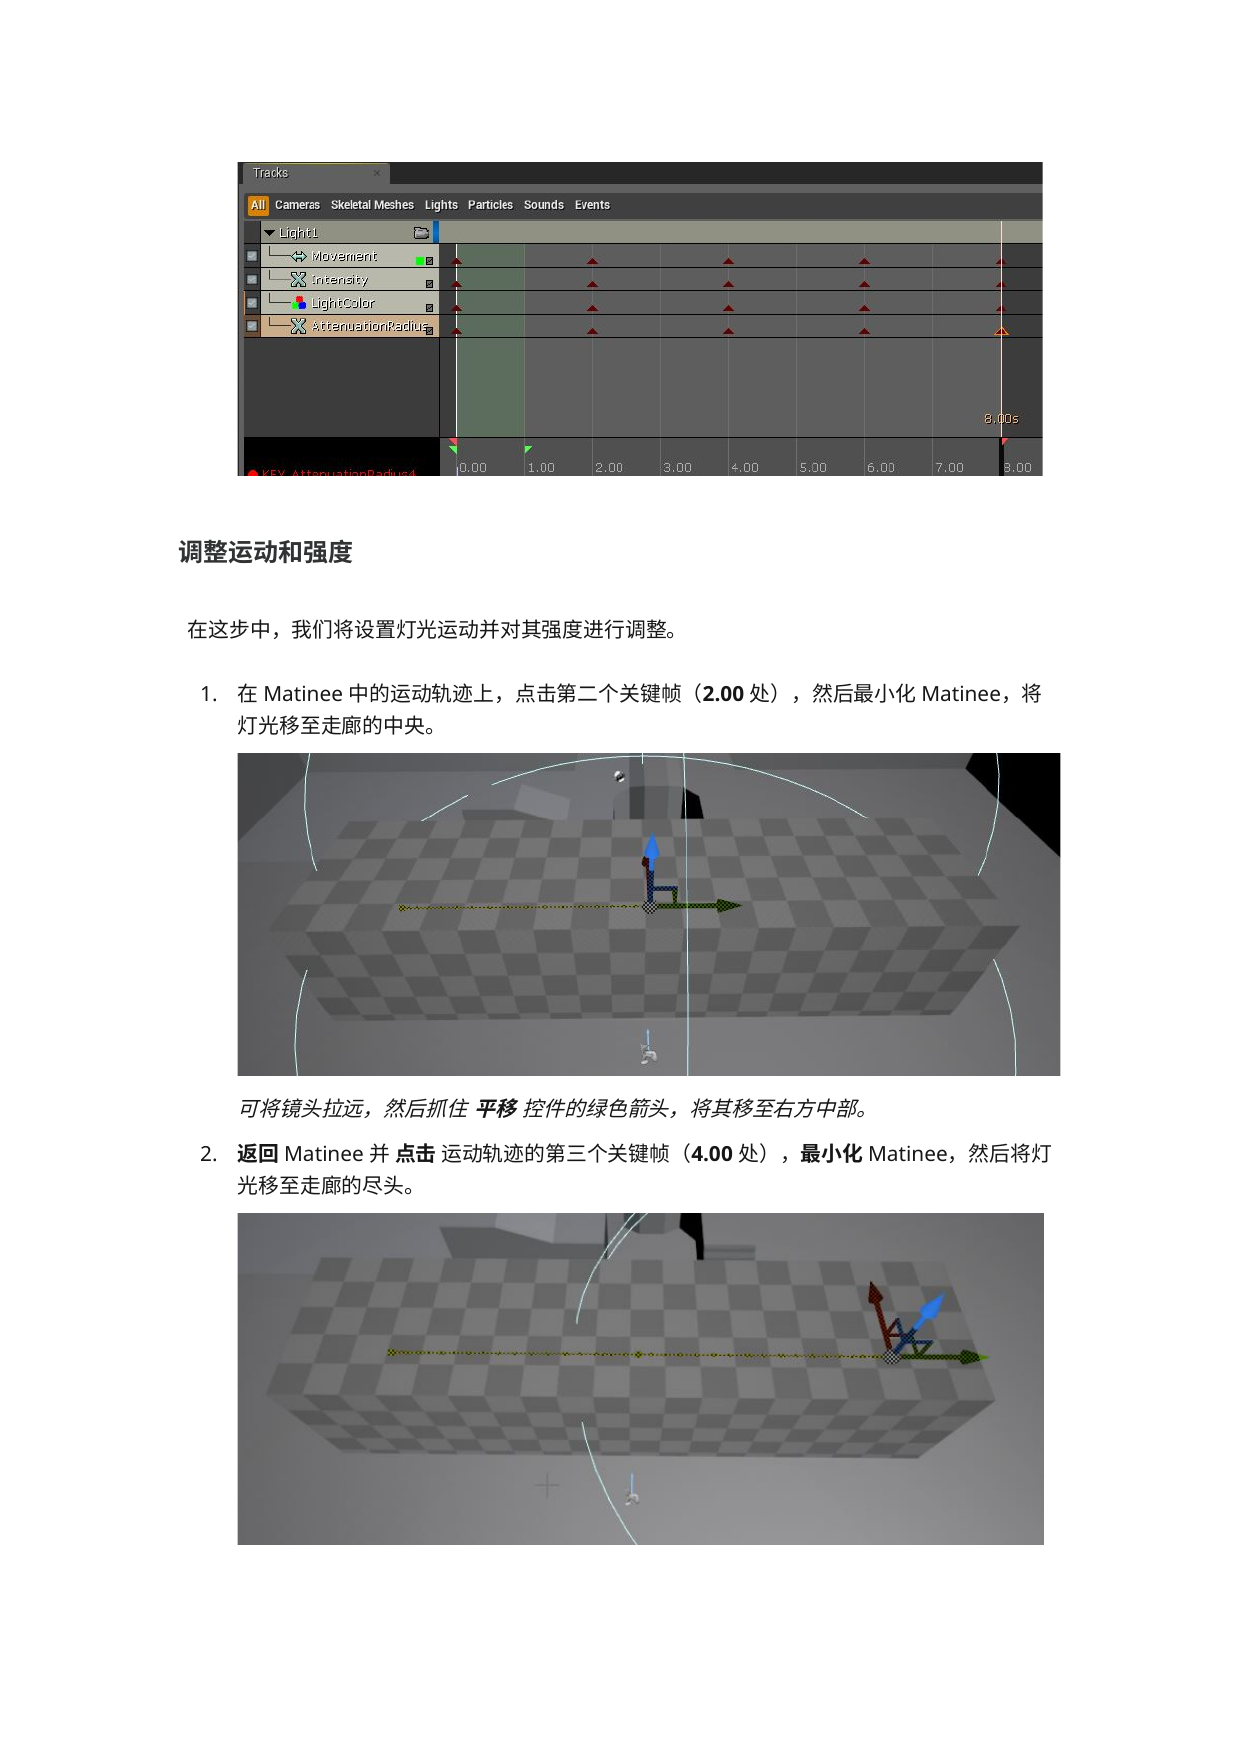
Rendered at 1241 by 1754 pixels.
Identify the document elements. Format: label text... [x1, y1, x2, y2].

list 在 Matinee 中的运动轨迹上，点击第二个关键帧（2.00 处），然后最小化 Matinee，将灯光移至走廊的中央。 [200, 676, 1053, 741]
text 可将镜头拉远，然后抓住 平移 控件的绿色箭头，将其移至右方中部。 [237, 1091, 1053, 1124]
text 调整运动和强度 [178, 518, 1062, 583]
picture [237, 753, 1061, 1076]
list 返回 Matinee 并 点击 运动轨迹的第三个关键帧（4.00 处），最小化 Matinee，然后将灯光移至走廊的尽头。 [200, 1136, 1053, 1201]
text 在这步中，我们将设置灯光运动并对其强度进行调整。 [187, 612, 1053, 645]
picture [237, 162, 1043, 476]
picture [237, 1213, 1044, 1545]
